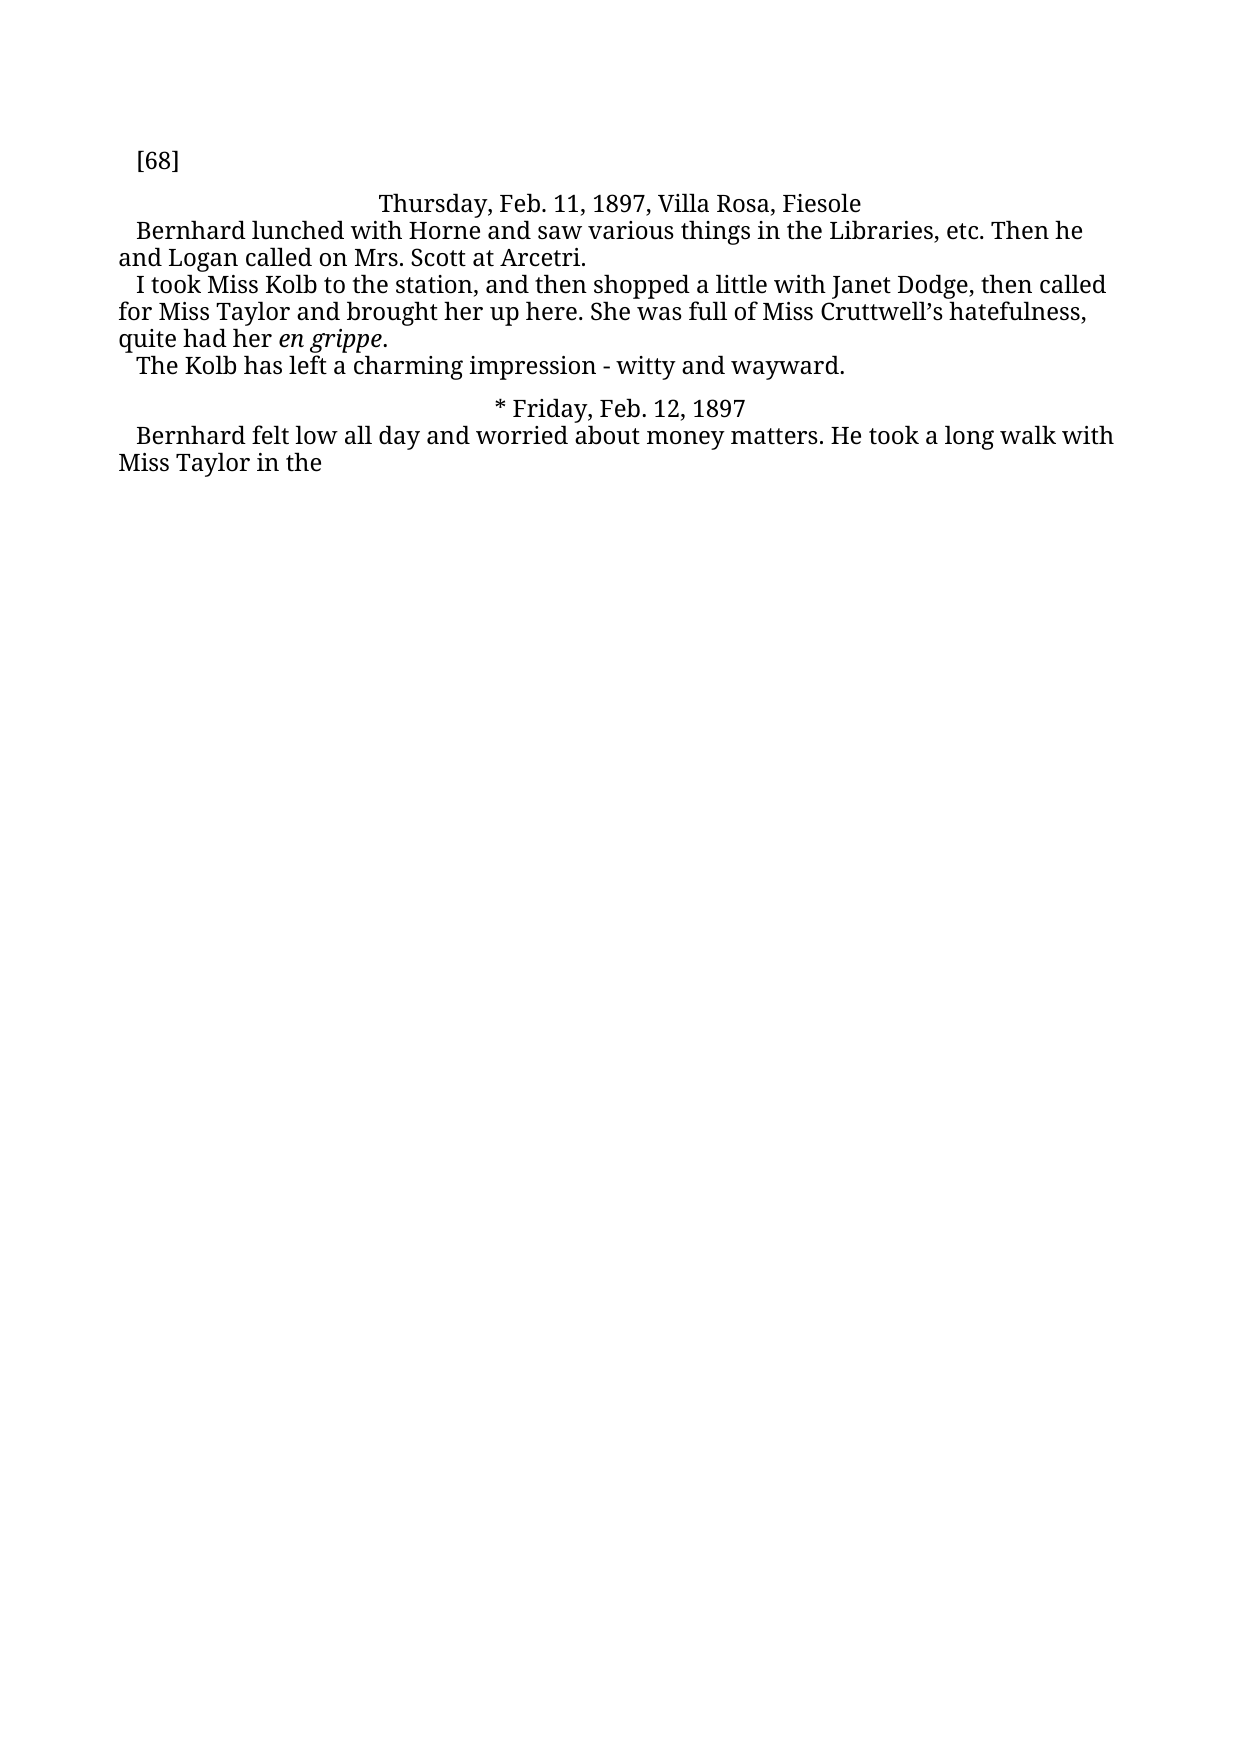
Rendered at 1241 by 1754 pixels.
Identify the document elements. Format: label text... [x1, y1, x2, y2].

text Bernhard lunched with Horne and saw various things in the Libraries, etc. Then he and Logan called on Mrs. Scott at Arcetri. [118, 217, 1122, 272]
text Thursday, Feb. 11, 1897, Villa Rosa, Fiesole [118, 191, 1122, 217]
text [68] [118, 148, 1122, 175]
text I took Miss Kolb to the station, and then shopped a little with Janet Dodge, then called for Miss Taylor and brought her up here. She was full of Miss Cruttwell’s hatefulness, quite had her en grippe. [118, 272, 1122, 353]
text * Friday, Feb. 12, 1897 [118, 397, 1122, 423]
text Bernhard felt low all day and worried about money matters. He took a long walk with Miss Taylor in the [118, 423, 1122, 477]
text The Kolb has left a charming impression - witty and wayward. [118, 353, 1122, 380]
